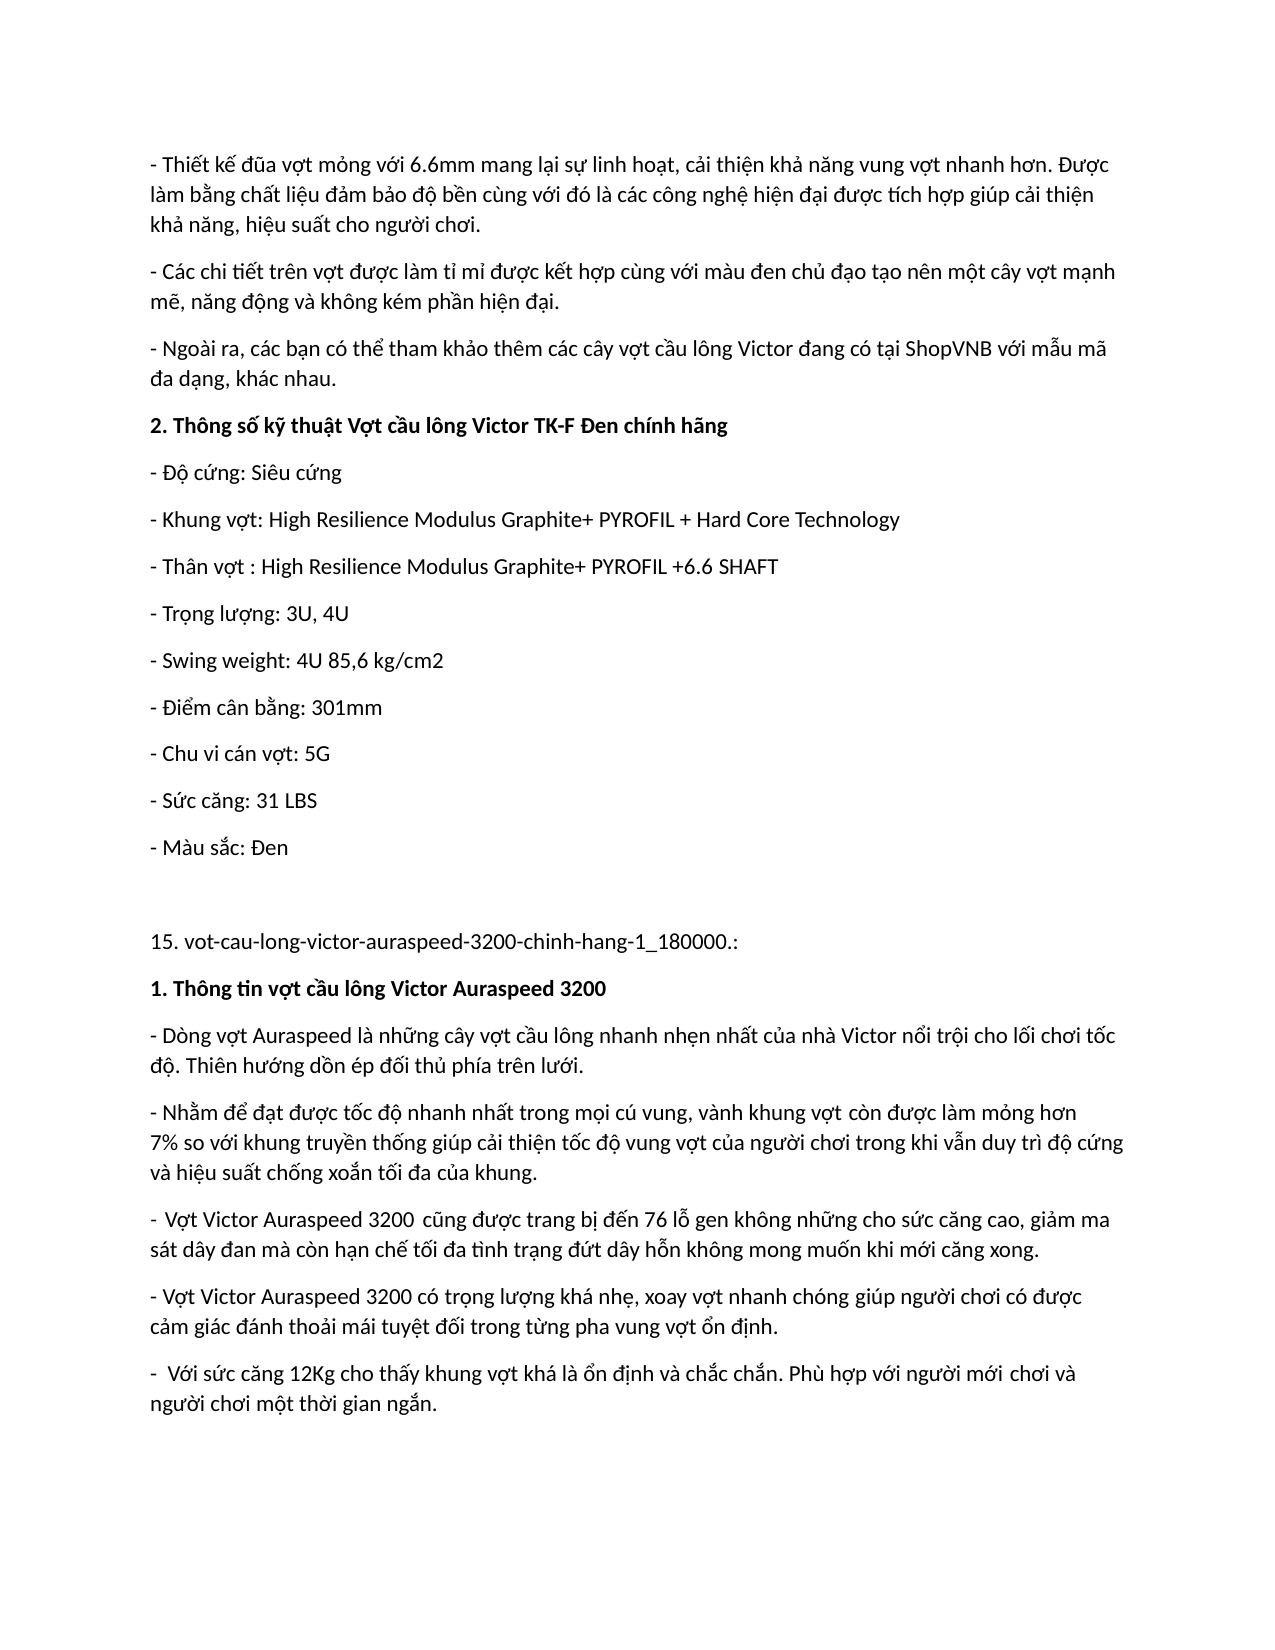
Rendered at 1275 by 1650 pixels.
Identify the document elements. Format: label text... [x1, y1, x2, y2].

text - Điểm cân bằng: 301mm [150, 693, 1125, 721]
text - Với sức căng 12Kg cho thấy khung vợt khá là ổn định và chắc chắn. Phù hợp với người mới chơi và người chơi một thời gian ngắn. [150, 1359, 1125, 1418]
text - Các chi tiết trên vợt được làm tỉ mỉ được kết hợp cùng với màu đen chủ đạo tạo nên một cây vợt mạnh mẽ, năng động và không kém phần hiện đại. [150, 257, 1125, 316]
text - Swing weight: 4U 85,6 kg/cm2 [150, 646, 1125, 674]
text - Sức căng: 31 LBS [150, 786, 1125, 814]
text - Dòng vợt Auraspeed là những cây vợt cầu lông nhanh nhẹn nhất của nhà Victor nổi trội cho lối chơi tốc độ. Thiên hướng dồn ép đối thủ phía trên lưới. [150, 1021, 1125, 1079]
text 2. Thông số kỹ thuật Vợt cầu lông Victor TK-F Đen chính hãng [150, 411, 1125, 439]
text - Màu sắc: Đen [150, 833, 1125, 861]
text 1. Thông tin vợt cầu lông Victor Auraspeed 3200 [150, 974, 1125, 1002]
text - Ngoài ra, các bạn có thể tham khảo thêm các cây vợt cầu lông Victor đang có tại ShopVNB với mẫu mã đa dạng, khác nhau. [150, 334, 1125, 393]
text - Nhằm để đạt được tốc độ nhanh nhất trong mọi cú vung, vành khung vợt còn được làm mỏng hơn 7% so với khung truyền thống giúp cải thiện tốc độ vung vợt của người chơi trong khi vẫn duy trì độ cứng và hiệu suất chống xoắn tối đa của khung. [150, 1098, 1125, 1186]
text - Độ cứng: Siêu cứng [150, 458, 1125, 486]
text - Thân vợt : High Resilience Modulus Graphite+ PYROFIL +6.6 SHAFT [150, 552, 1125, 580]
text - Trọng lượng: 3U, 4U [150, 599, 1125, 627]
text 15. vot-cau-long-victor-auraspeed-3200-chinh-hang-1_180000.: [150, 927, 1125, 955]
text - Chu vi cán vợt: 5G [150, 739, 1125, 768]
text - Khung vợt: High Resilience Modulus Graphite+ PYROFIL + Hard Core Technology [150, 505, 1125, 533]
text - Thiết kế đũa vợt mỏng với 6.6mm mang lại sự linh hoạt, cải thiện khả năng vung vợt nhanh hơn. Được làm bằng chất liệu đảm bảo độ bền cùng với đó là các công nghệ hiện đại được tích hợp giúp cải thiện khả năng, hiệu suất cho người chơi. [150, 150, 1125, 238]
text - Vợt Victor Auraspeed 3200 cũng được trang bị đến 76 lỗ gen không những cho sức căng cao, giảm ma sát dây đan mà còn hạn chế tối đa tình trạng đứt dây hỗn không mong muốn khi mới căng xong. [150, 1205, 1125, 1263]
text - Vợt Victor Auraspeed 3200 có trọng lượng khá nhẹ, xoay vợt nhanh chóng giúp người chơi có được cảm giác đánh thoải mái tuyệt đối trong từng pha vung vợt ổn định. [150, 1282, 1125, 1341]
